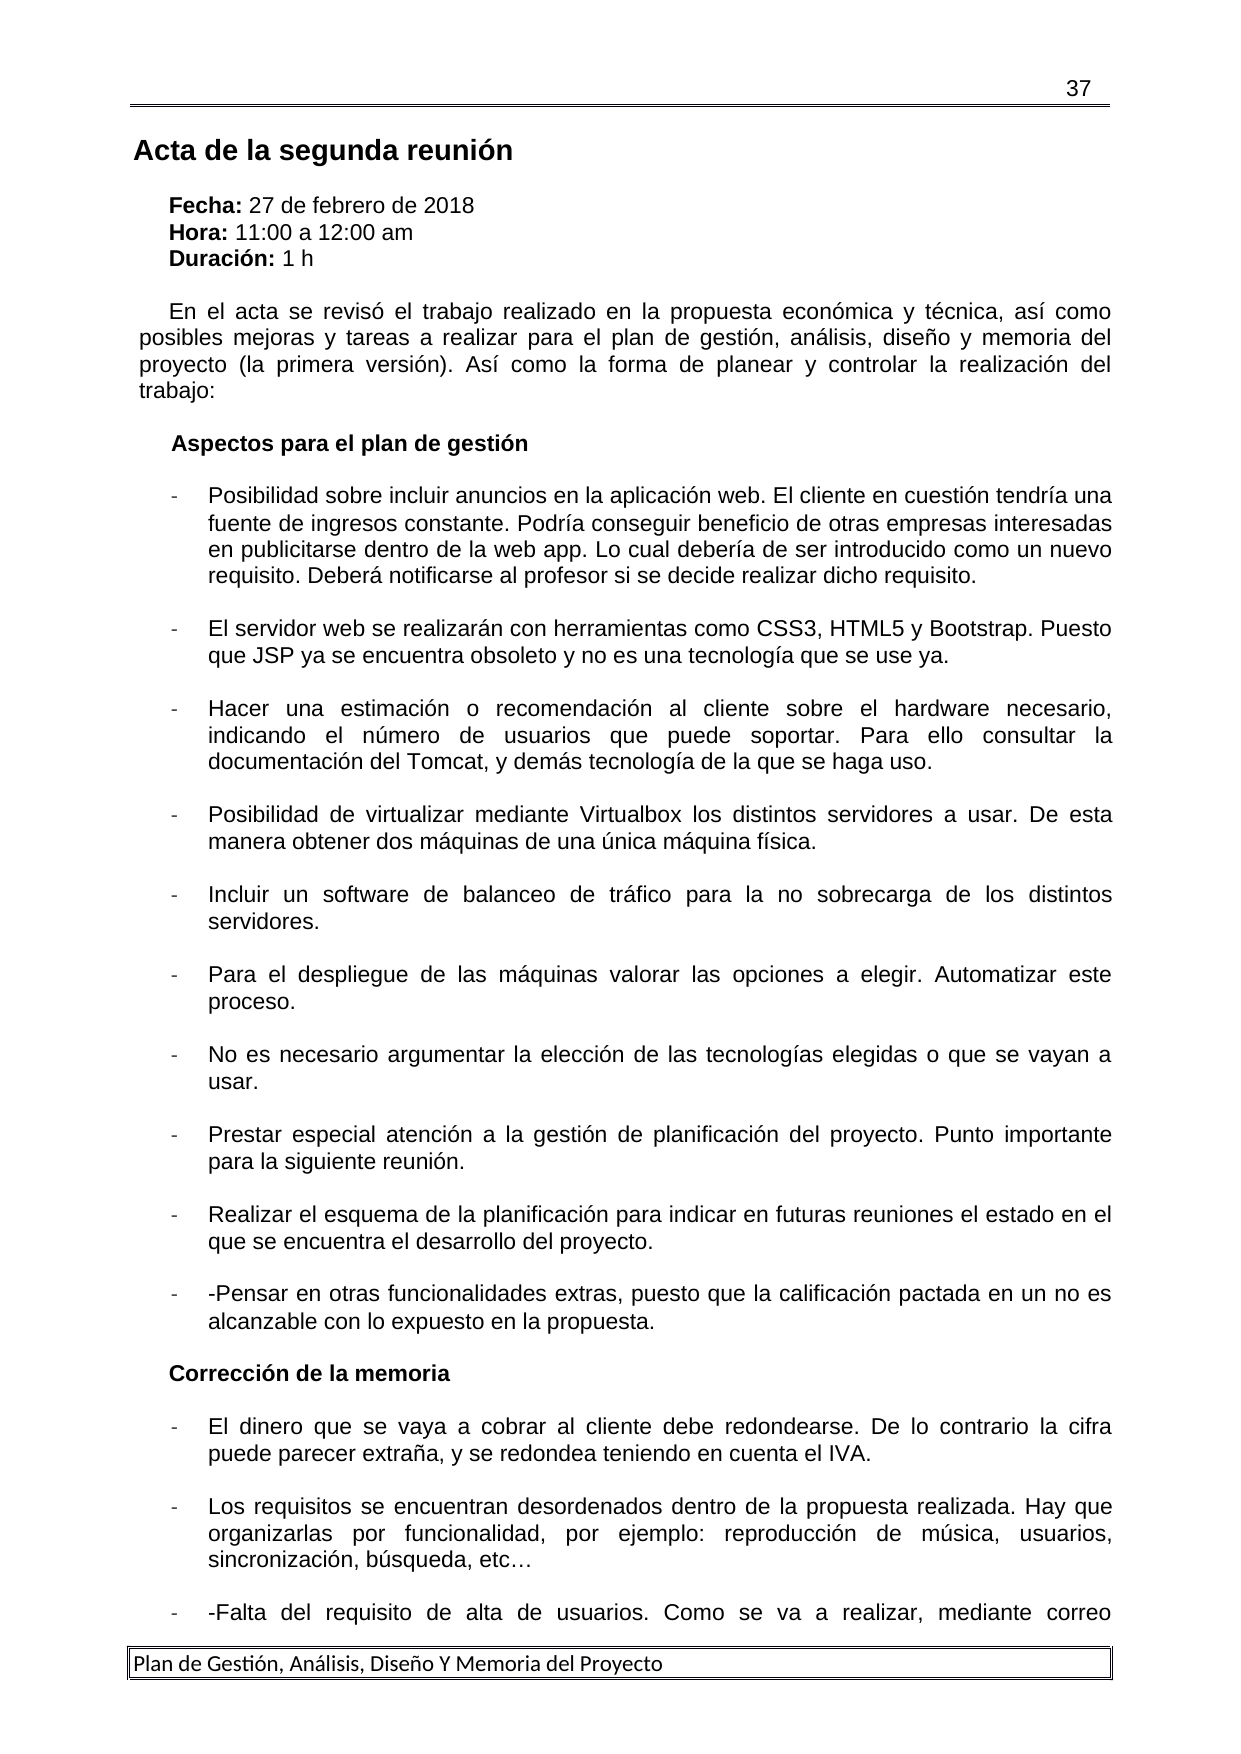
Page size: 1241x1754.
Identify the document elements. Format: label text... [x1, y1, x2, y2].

text Hora: 11:00 a 12:00 am [139, 219, 1113, 245]
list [170, 1599, 1113, 1626]
list Posibilidad de virtualizar mediante Virtualbox los distintos servidores a usar. De esta manera obtener dos máquinas de una única máquina física. [170, 801, 1113, 854]
list El servidor web se realizarán con herramientas como CSS3, HTML5 y Bootstrap. Puesto que JSP ya se encuentra obsoleto y no es una tecnología que se use ya. [170, 615, 1113, 668]
text Duración: 1 h [139, 245, 1113, 271]
list El dinero que se vaya a cobrar al cliente debe redondearse. De lo contrario la cifra puede parecer extraña, y se redondea teniendo en cuenta el IVA. [170, 1413, 1113, 1467]
list Hacer una estimación o recomendación al cliente sobre el hardware necesario, indicando el número de usuarios que puede soportar. Para ello consultar la documentación del Tomcat, y demás tecnología de la que se haga uso. [170, 695, 1113, 775]
list Realizar el esquema de la planificación para indicar en futuras reuniones el estado en el que se encuentra el desarrollo del proyecto. [170, 1201, 1113, 1254]
text Aspectos para el plan de gestión [139, 429, 1113, 456]
list Los requisitos se encuentran desordenados dentro de la propuesta realizada. Hay que organizarlas por funcionalidad, por ejemplo: reproducción de música, usuarios, sincronización, búsqueda, etc… [170, 1493, 1113, 1573]
list -Pensar en otras funcionalidades extras, puesto que la calificación pactada en un no es alcanzable con lo expuesto en la propuesta. [170, 1280, 1113, 1334]
list Incluir un software de balanceo de tráfico para la no sobrecarga de los distintos servidores. [170, 881, 1113, 934]
list Para el despliegue de las máquinas valorar las opciones a elegir. Automatizar este proceso. [170, 961, 1113, 1014]
list Posibilidad sobre incluir anuncios en la aplicación web. El cliente en cuestión tendría una fuente de ingresos constante. Podría conseguir beneficio de otras empresas interesadas en publicitarse dentro de la web app. Lo cual debería de ser introducido como un nuevo requisito. Deberá notificarse al profesor si se decide realizar dicho requisito. [170, 482, 1113, 588]
text Corrección de la memoria [139, 1360, 1113, 1387]
list Prestar especial atención a la gestión de planificación del proyecto. Punto importante para la siguiente reunión. [170, 1121, 1113, 1174]
text Fecha: 27 de febrero de 2018 [139, 192, 1113, 219]
text En el acta se revisó el trabajo realizado en la propuesta económica y técnica, así como posibles mejoras y tareas a realizar para el plan de gestión, análisis, diseño y memoria del proyecto (la primera versión). Así como la forma de planear y controlar la realización del trabajo: [139, 298, 1113, 403]
subtitle Acta de la segunda reunión [133, 132, 1219, 166]
list No es necesario argumentar la elección de las tecnologías elegidas o que se vayan a usar. [170, 1041, 1113, 1094]
